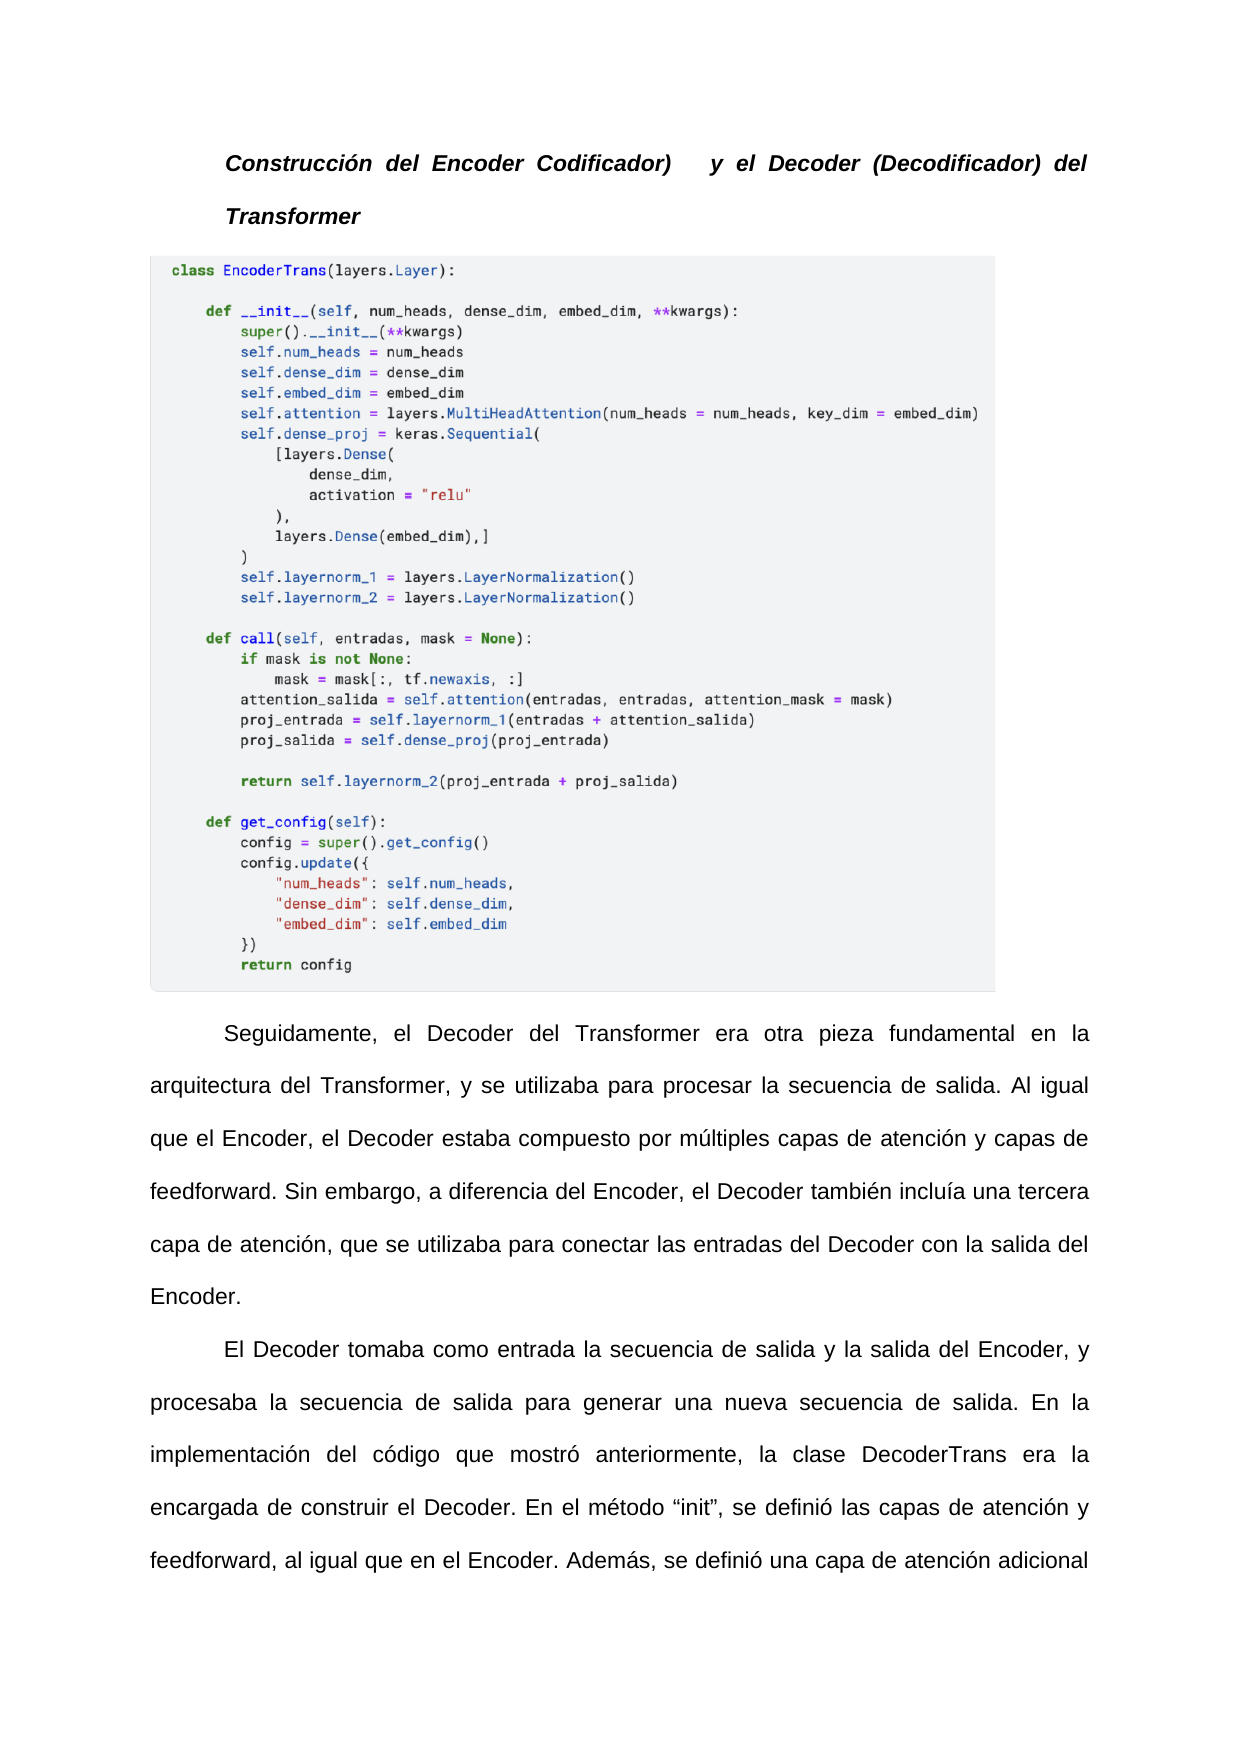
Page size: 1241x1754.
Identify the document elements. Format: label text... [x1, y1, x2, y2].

subtitle Construcción del Encoder Codificador) y el Decoder (Decodificador) del Transformer [225, 150, 1090, 229]
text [150, 1336, 1090, 1573]
text Seguidamente, el Decoder del Transformer era otra pieza fundamental en la arquitectura del Transformer, y se utilizaba para procesar la secuencia de salida. Al igual que el Encoder, el Decoder estaba compuesto por múltiples capas de atención y capas de feedforward. Sin embargo, a diferencia del Encoder, el Decoder también incluía una tercera capa de atención, que se utilizaba para conectar las entradas del Decoder con la salida del Encoder. [150, 1020, 1090, 1309]
picture [150, 255, 996, 994]
